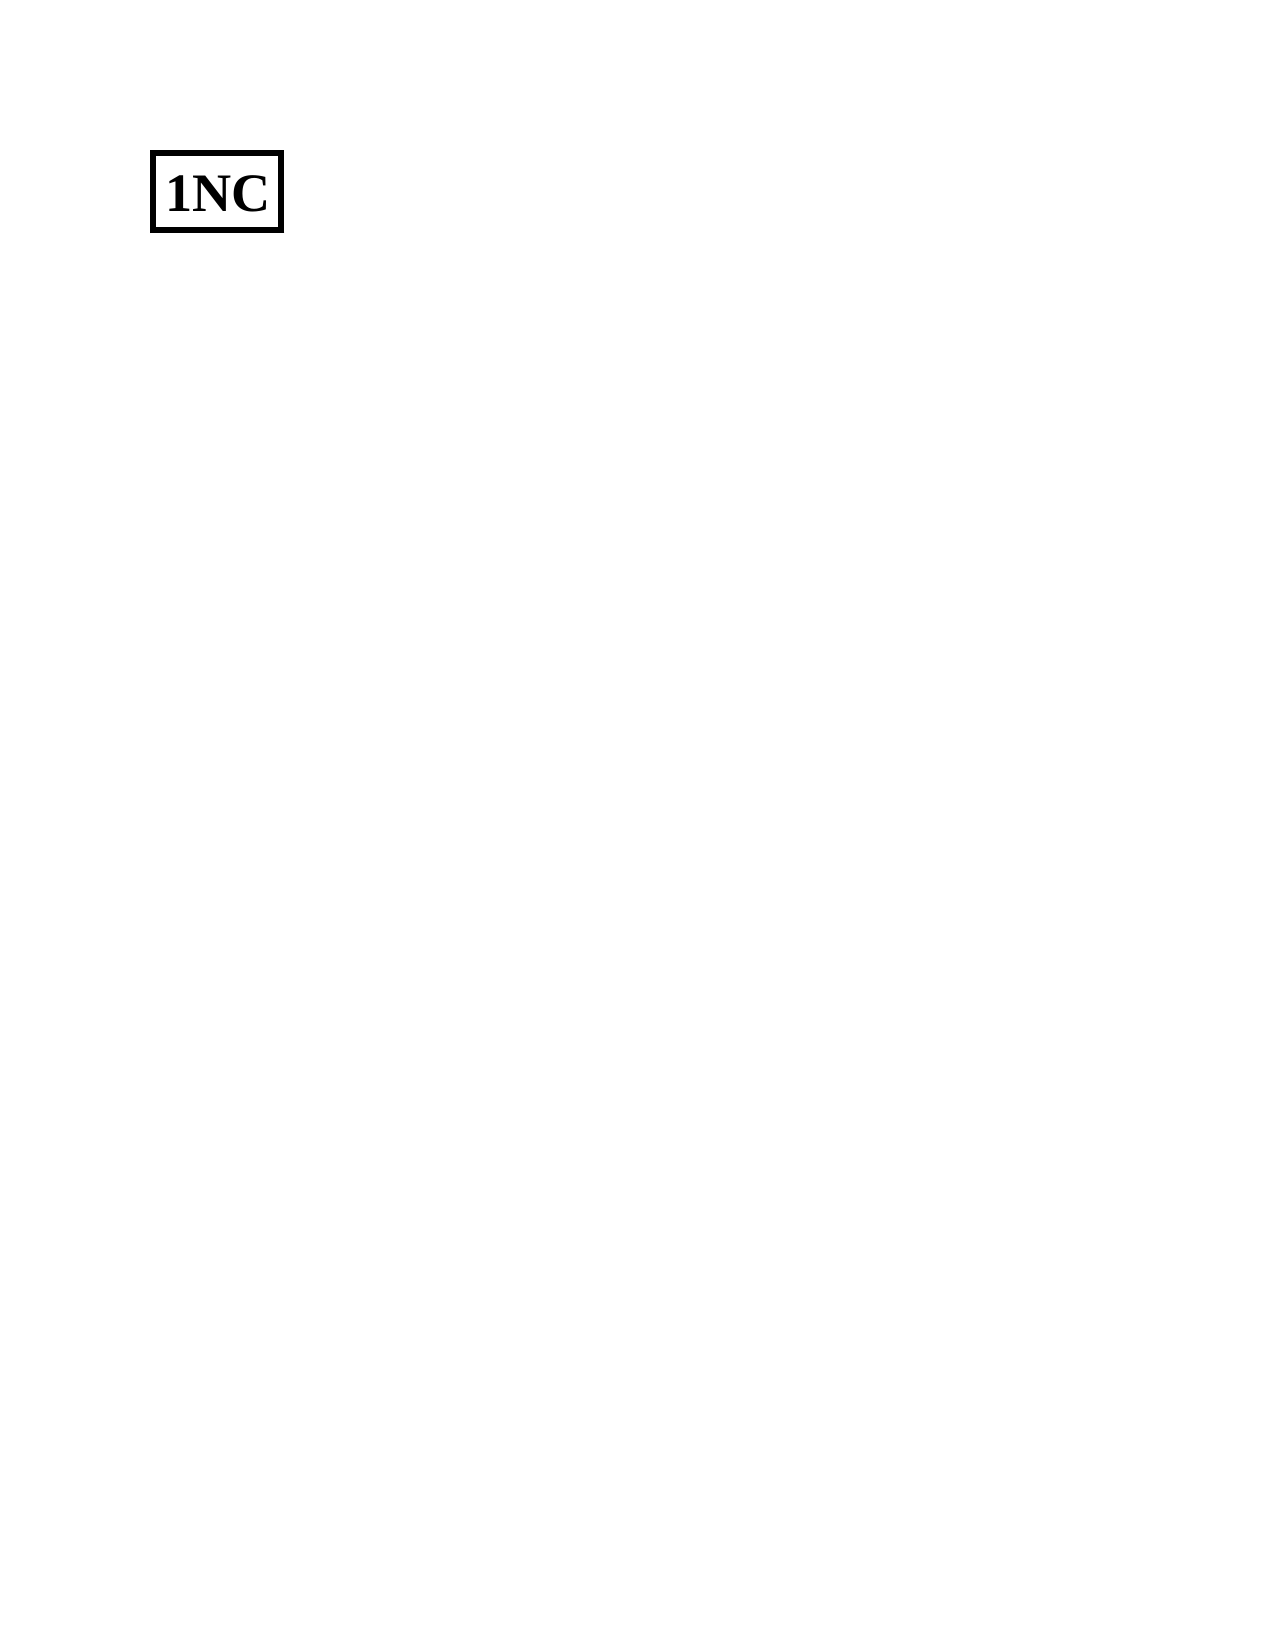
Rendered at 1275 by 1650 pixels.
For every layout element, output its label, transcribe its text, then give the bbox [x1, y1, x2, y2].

subtitle 1NC [156, 158, 278, 225]
